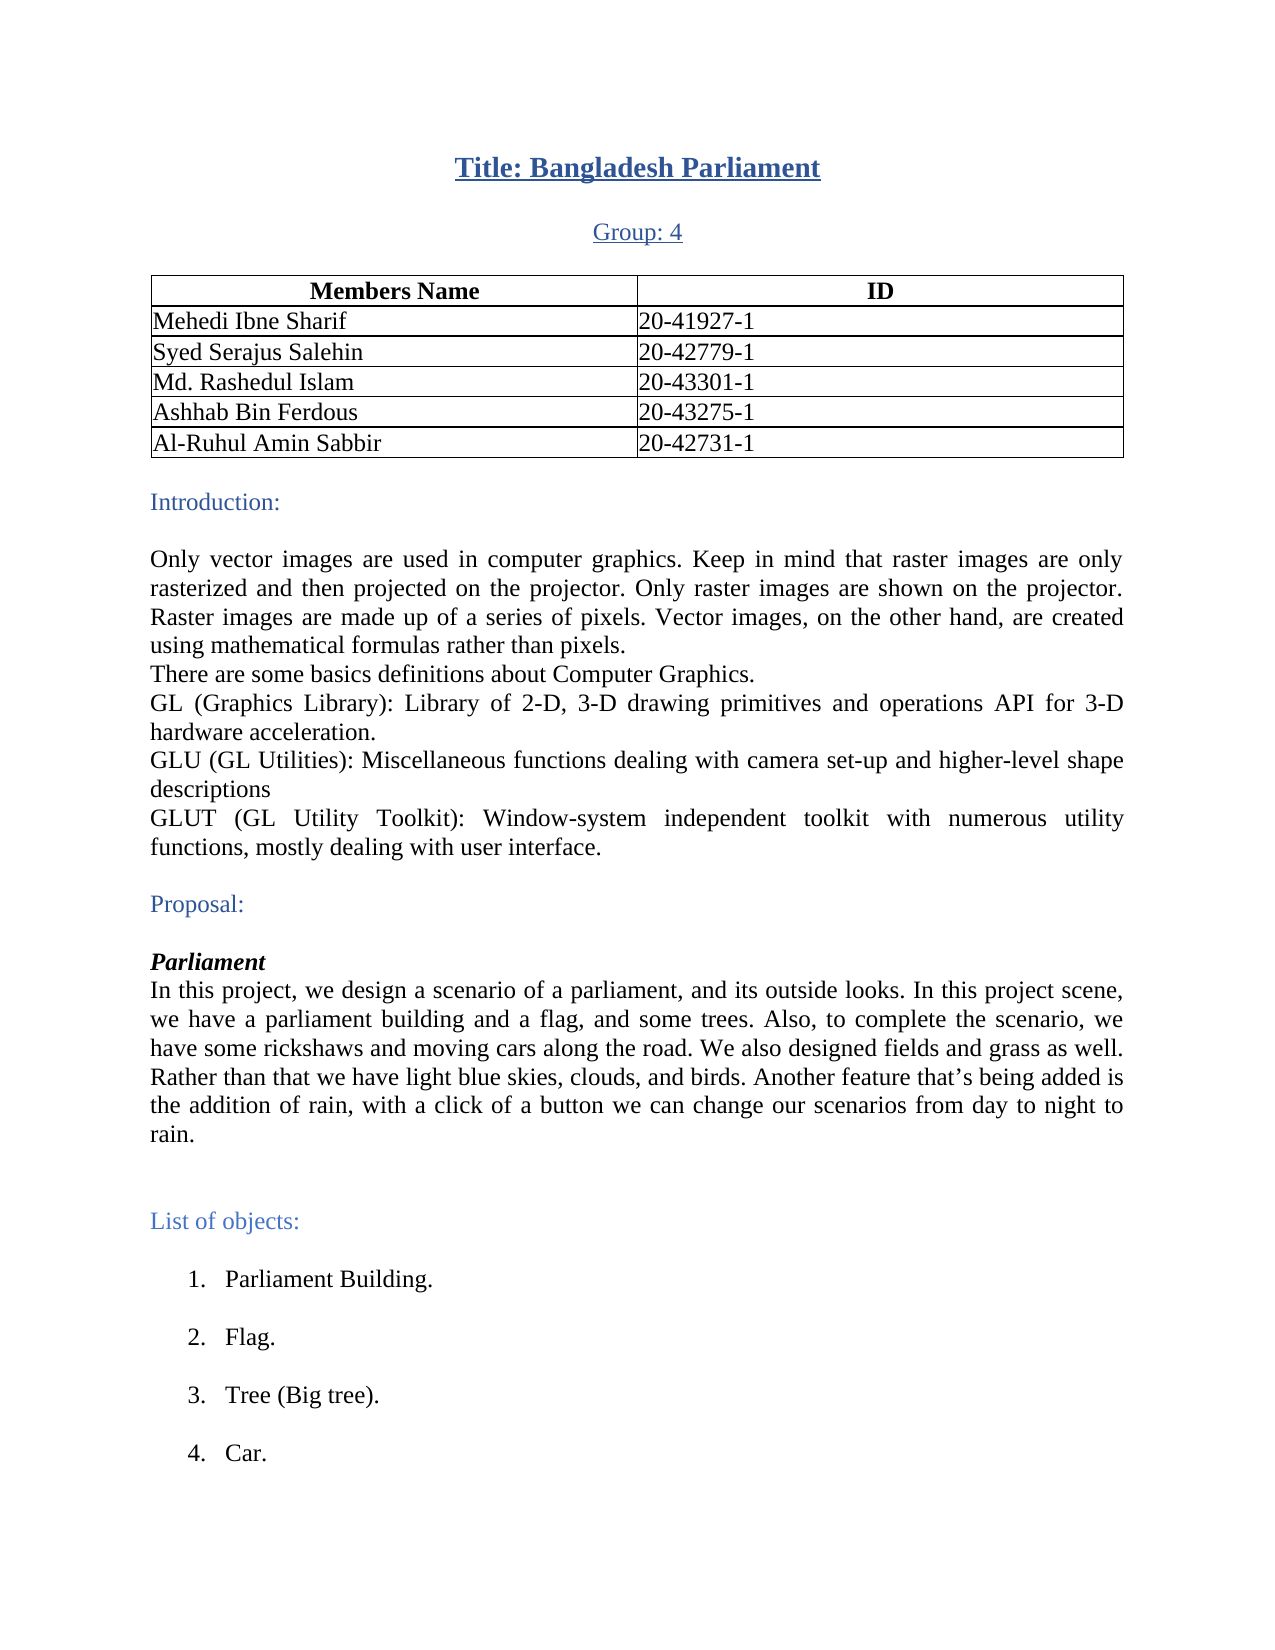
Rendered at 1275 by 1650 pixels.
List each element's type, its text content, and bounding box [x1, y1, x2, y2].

text GLUT (GL Utility Toolkit): Window-system independent toolkit with numerous utility functions, mostly dealing with user interface. [150, 803, 1125, 861]
table_cell Ashhab Bin Ferdous [152, 397, 637, 426]
text List of objects: [150, 1206, 1125, 1235]
table_header Members Name [152, 276, 637, 305]
table_cell 20-42731-1 [638, 428, 1123, 456]
text Only vector images are used in computer graphics. Keep in mind that raster images are only rasterized and then projected on the projector. Only raster images are shown on the projector. Raster images are made up of a series of pixels. Vector images, on the other hand, are created using mathematical formulas rather than pixels. [150, 544, 1125, 659]
text Title: Bangladesh Parliament [150, 150, 1125, 183]
table_cell 20-43301-1 [638, 367, 1123, 396]
table_cell Mehedi Ibne Sharif [152, 307, 637, 335]
list Tree (Big tree). [187, 1380, 1125, 1408]
text GL (Graphics Library): Library of 2-D, 3-D drawing primitives and operations API for 3-D hardware acceleration. [150, 688, 1125, 746]
table_cell 20-43275-1 [638, 397, 1123, 426]
text Proposal: [150, 889, 1125, 918]
text Group: 4 [150, 217, 1125, 246]
text Parliament [150, 947, 1125, 976]
list Car. [187, 1438, 1125, 1466]
text Introduction: [150, 487, 1125, 516]
table_cell 20-42779-1 [638, 337, 1123, 366]
text In this project, we design a scenario of a parliament, and its outside looks. In this project scene, we have a parliament building and a flag, and some trees. Also, to complete the scenario, we have some rickshaws and moving cars along the road. We also designed fields and grass as well. Rather than that we have light blue skies, clouds, and birds. Another feature that’s being added is the addition of rain, with a click of a button we can change our scenarios from day to night to rain. [150, 976, 1125, 1148]
table_cell 20-41927-1 [638, 307, 1123, 335]
table_header ID [638, 276, 1123, 305]
text GLU (GL Utilities): Miscellaneous functions dealing with camera set-up and higher-level shape descriptions [150, 746, 1125, 803]
text There are some basics definitions about Computer Graphics. [150, 659, 1125, 688]
table_cell Syed Serajus Salehin [152, 337, 637, 366]
table_cell Al-Ruhul Amin Sabbir [152, 428, 637, 456]
list Flag. [187, 1322, 1125, 1351]
table_cell Md. Rashedul Islam [152, 367, 637, 396]
list Parliament Building. [187, 1264, 1125, 1293]
